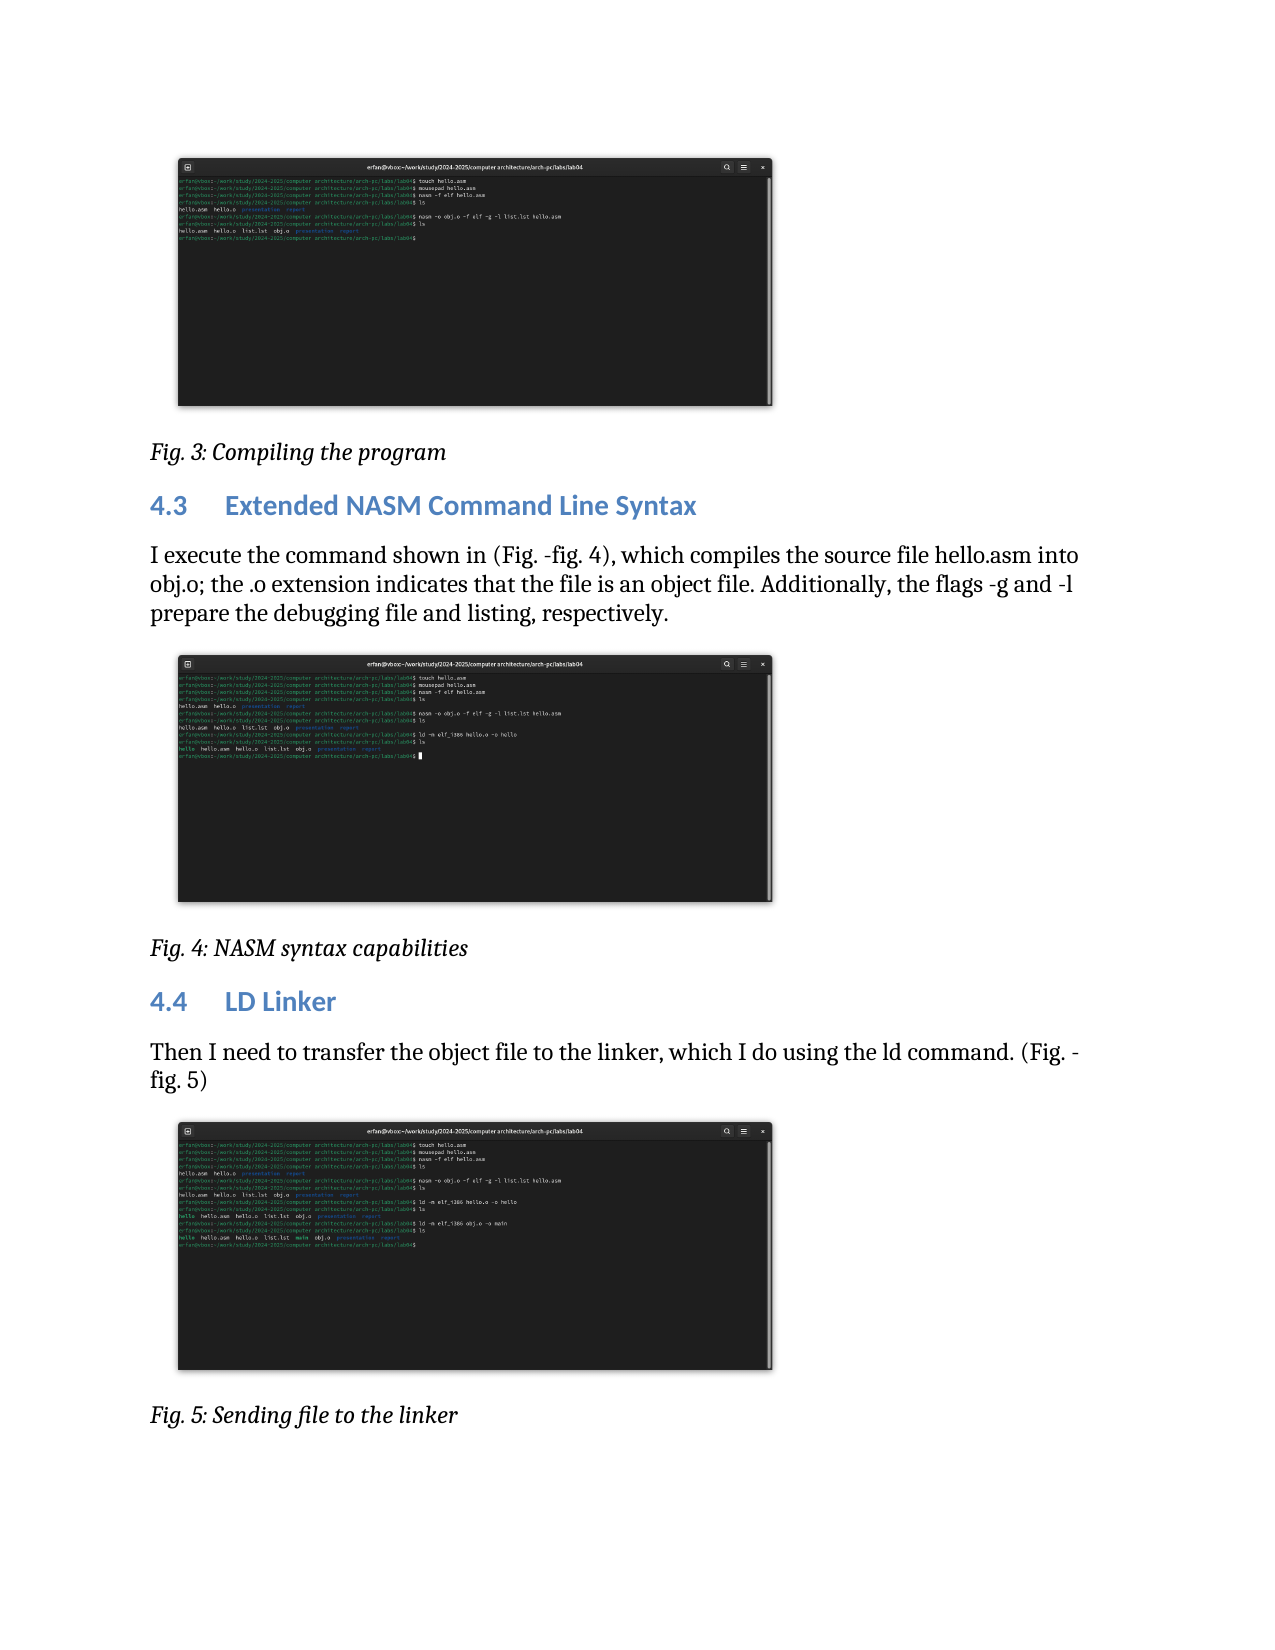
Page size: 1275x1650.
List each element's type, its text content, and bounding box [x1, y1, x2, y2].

subtitle 4.4 LD Linker [150, 983, 1125, 1019]
subtitle 4.3 Extended NASM Command Line Syntax [150, 487, 1125, 523]
picture [168, 646, 782, 913]
picture [168, 1113, 782, 1381]
text Then I need to transfer the object file to the linker, which I do using the ld command. (Fig. -fig. 5) [150, 1038, 1125, 1095]
text I execute the command shown in (Fig. -fig. 4), which compiles the source file hello.asm into obj.o; the .o extension indicates that the file is an object file. Additionally, the flags -g and -l prepare the debugging file and listing, respectively. [150, 541, 1125, 628]
text Fig. 3: Compiling the program [150, 437, 1125, 466]
text Fig. 5: Sending file to the linker [150, 1401, 1125, 1430]
text Fig. 4: NASM syntax capabilities [150, 934, 1125, 962]
picture [168, 150, 782, 417]
